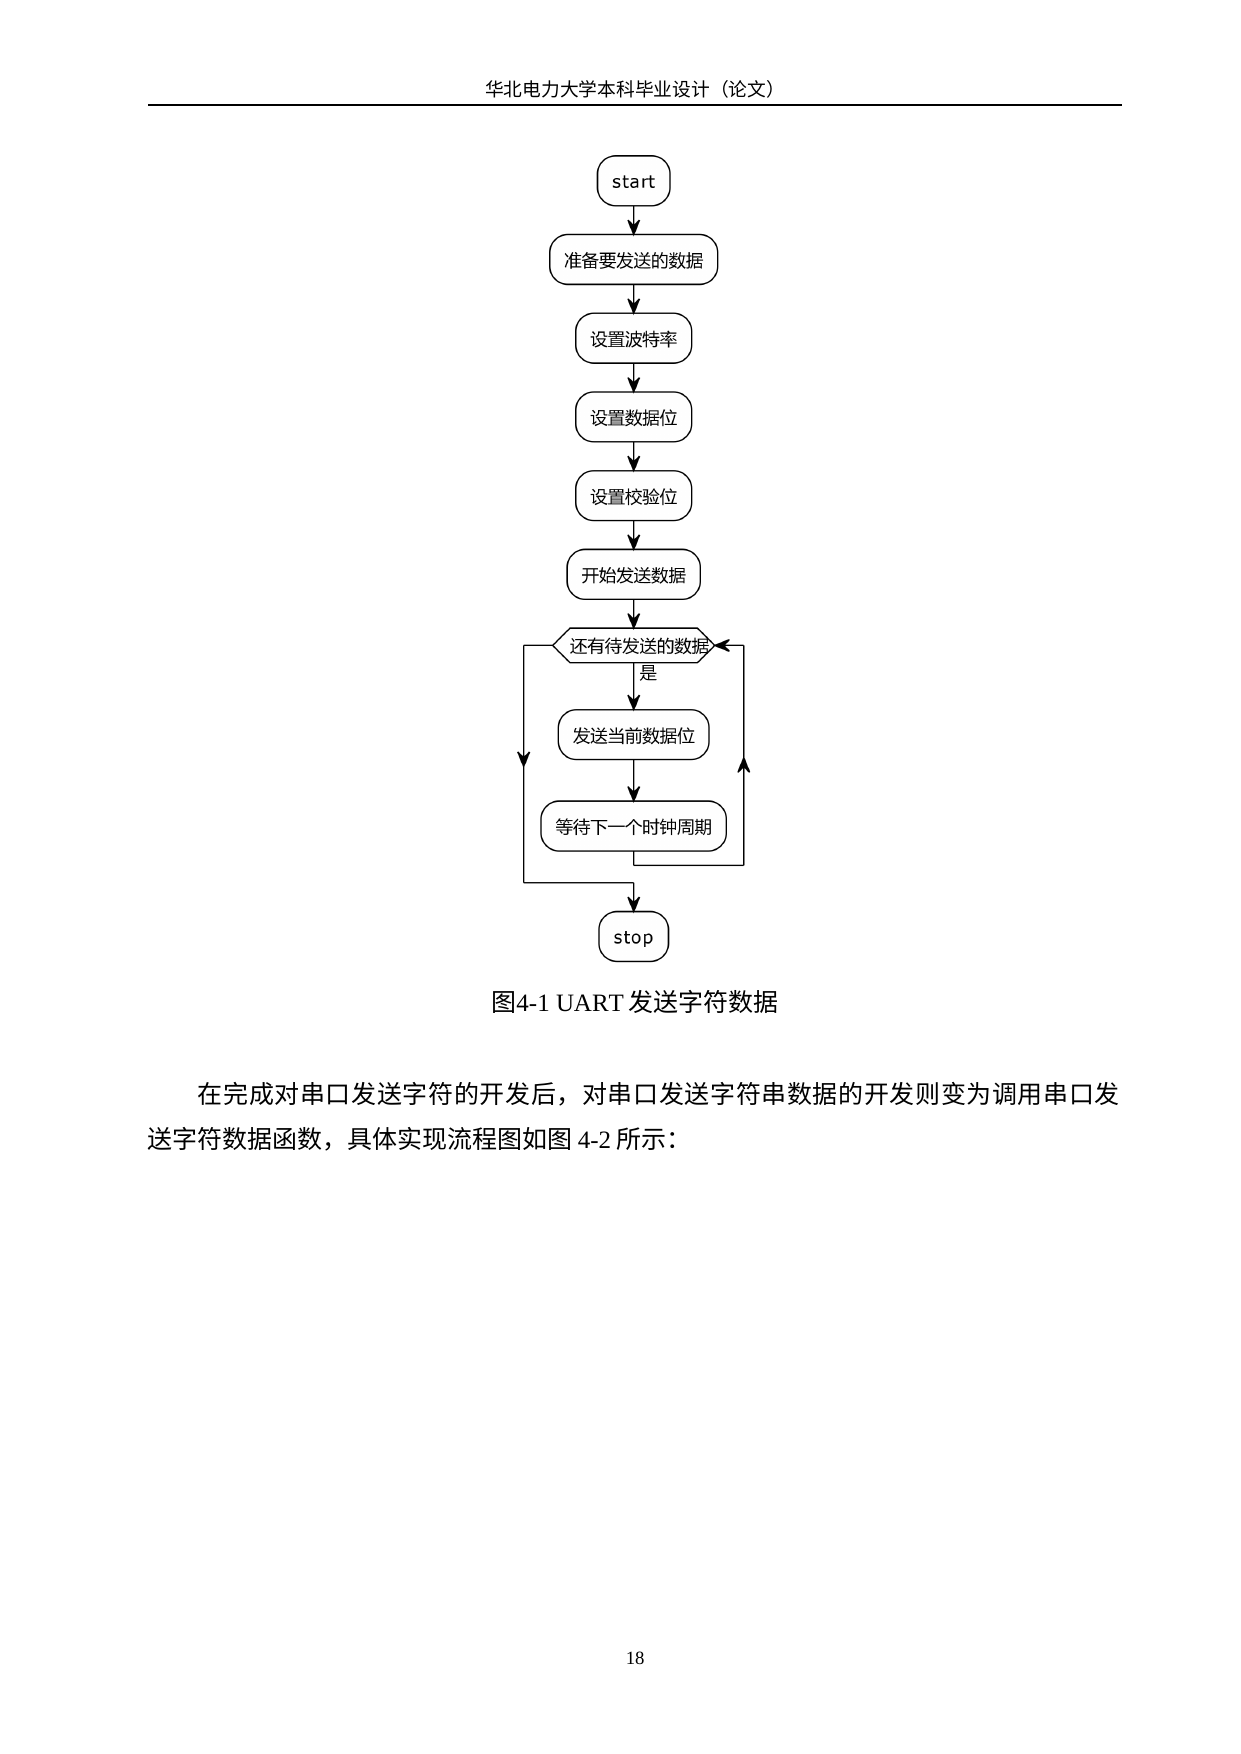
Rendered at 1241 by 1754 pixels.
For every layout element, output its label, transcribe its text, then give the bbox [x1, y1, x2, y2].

text 在完成对串口发送字符的开发后，对串口发送字符串数据的开发则变为调用串口发送字符数据函数，具体实现流程图如图4-4所示： [148, 1075, 1122, 1156]
picture [496, 147, 774, 969]
text UART发送字符数据 [148, 983, 1122, 1019]
